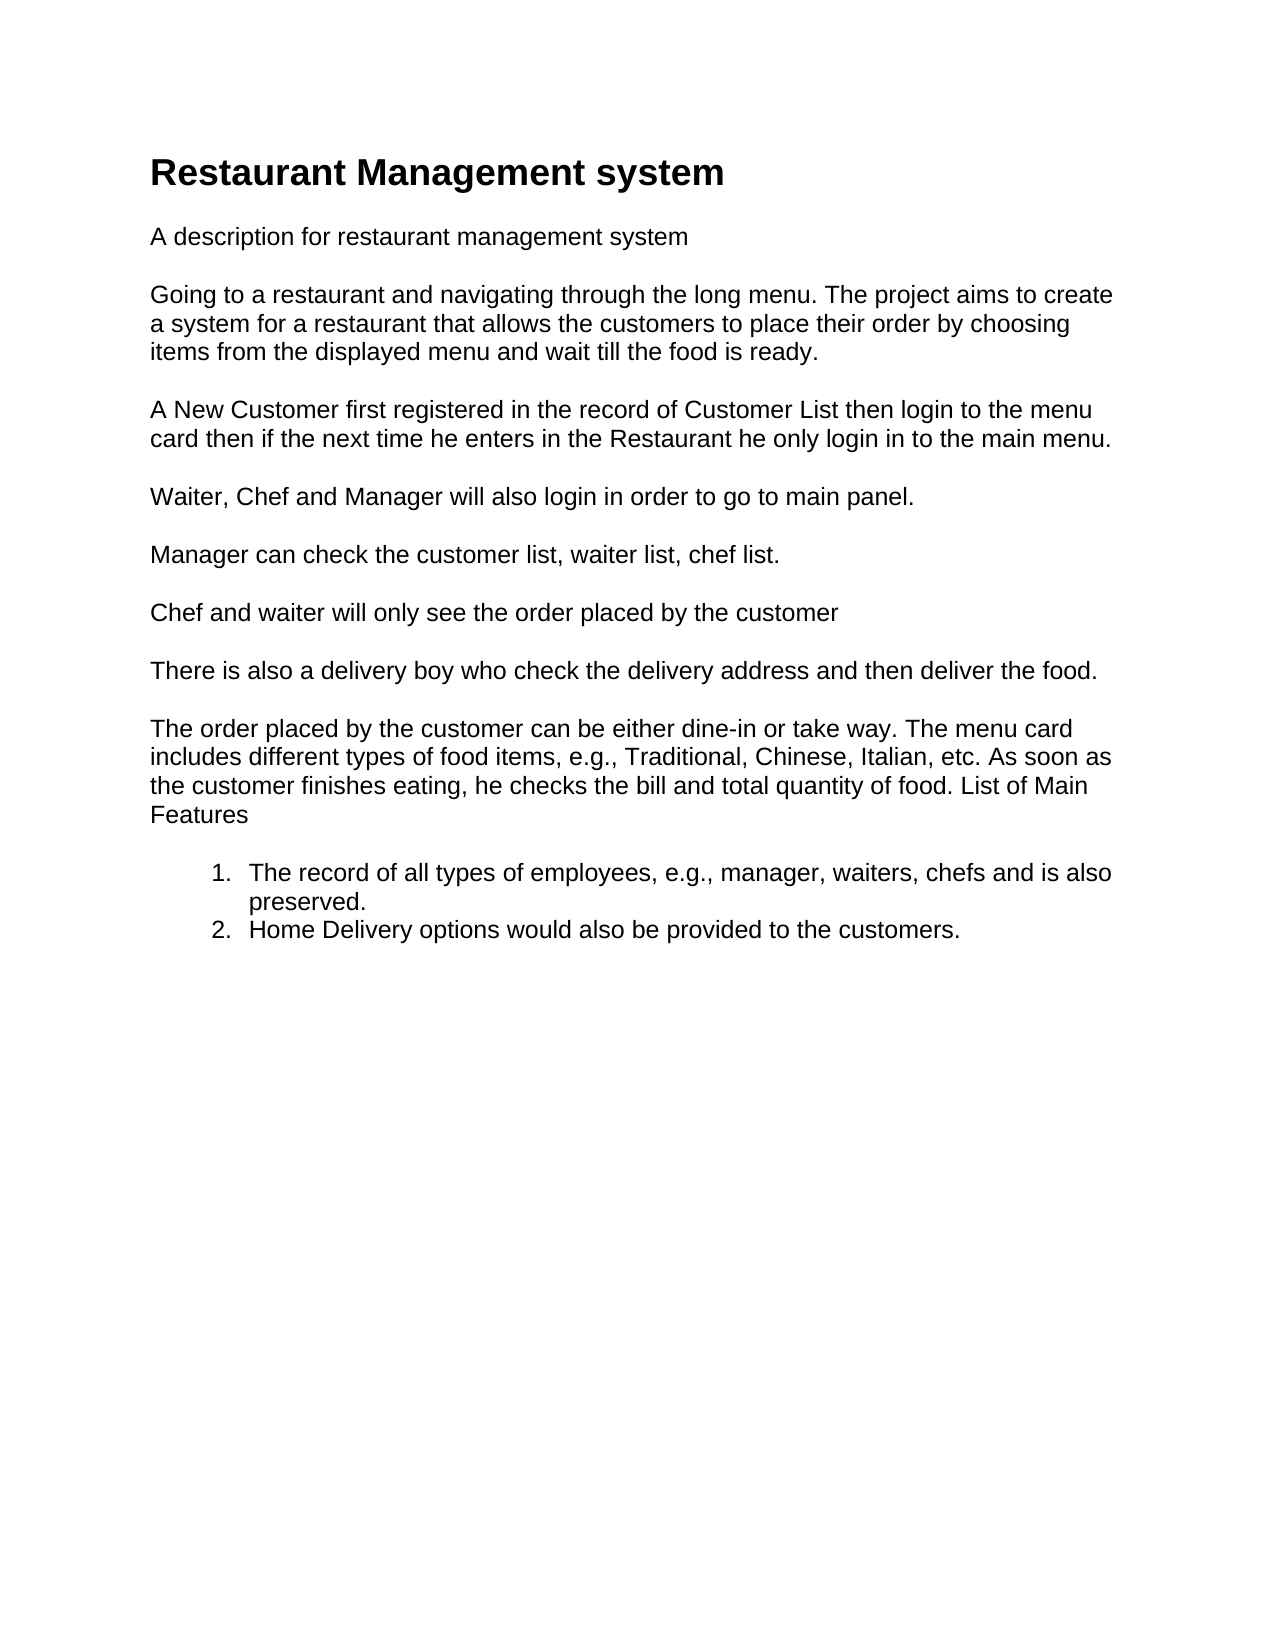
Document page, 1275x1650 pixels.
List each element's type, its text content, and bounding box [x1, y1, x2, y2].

text Manager can check the customer list, waiter list, chef list. [150, 540, 1125, 568]
text There is also a delivery boy who check the delivery address and then deliver the food. [150, 656, 1125, 684]
text The order placed by the customer can be either dine-in or take way. The menu card includes different types of food items, e.g., Traditional, Chinese, Italian, etc. As soon as the customer finishes eating, he checks the bill and total quantity of food. List of Main Features [150, 713, 1125, 828]
text Going to a restaurant and navigating through the long menu. The project aims to create a system for a restaurant that allows the customers to place their order by choosing items from the displayed menu and wait till the food is ready. [150, 280, 1125, 366]
text A New Customer first registered in the record of Customer List then login to the menu card then if the next time he enters in the Restaurant he only login in to the main menu. [150, 395, 1125, 453]
text Restaurant Management system A description for restaurant management system [150, 150, 1125, 251]
list The record of all types of employees, e.g., manager, waiters, chefs and is also preserved. [211, 858, 1125, 915]
text Chef and waiter will only see the order placed by the customer [150, 598, 1125, 626]
text Waiter, Chef and Manager will also login in order to go to main panel. [150, 482, 1125, 511]
list Home Delivery options would also be provided to the customers. [211, 915, 1125, 944]
